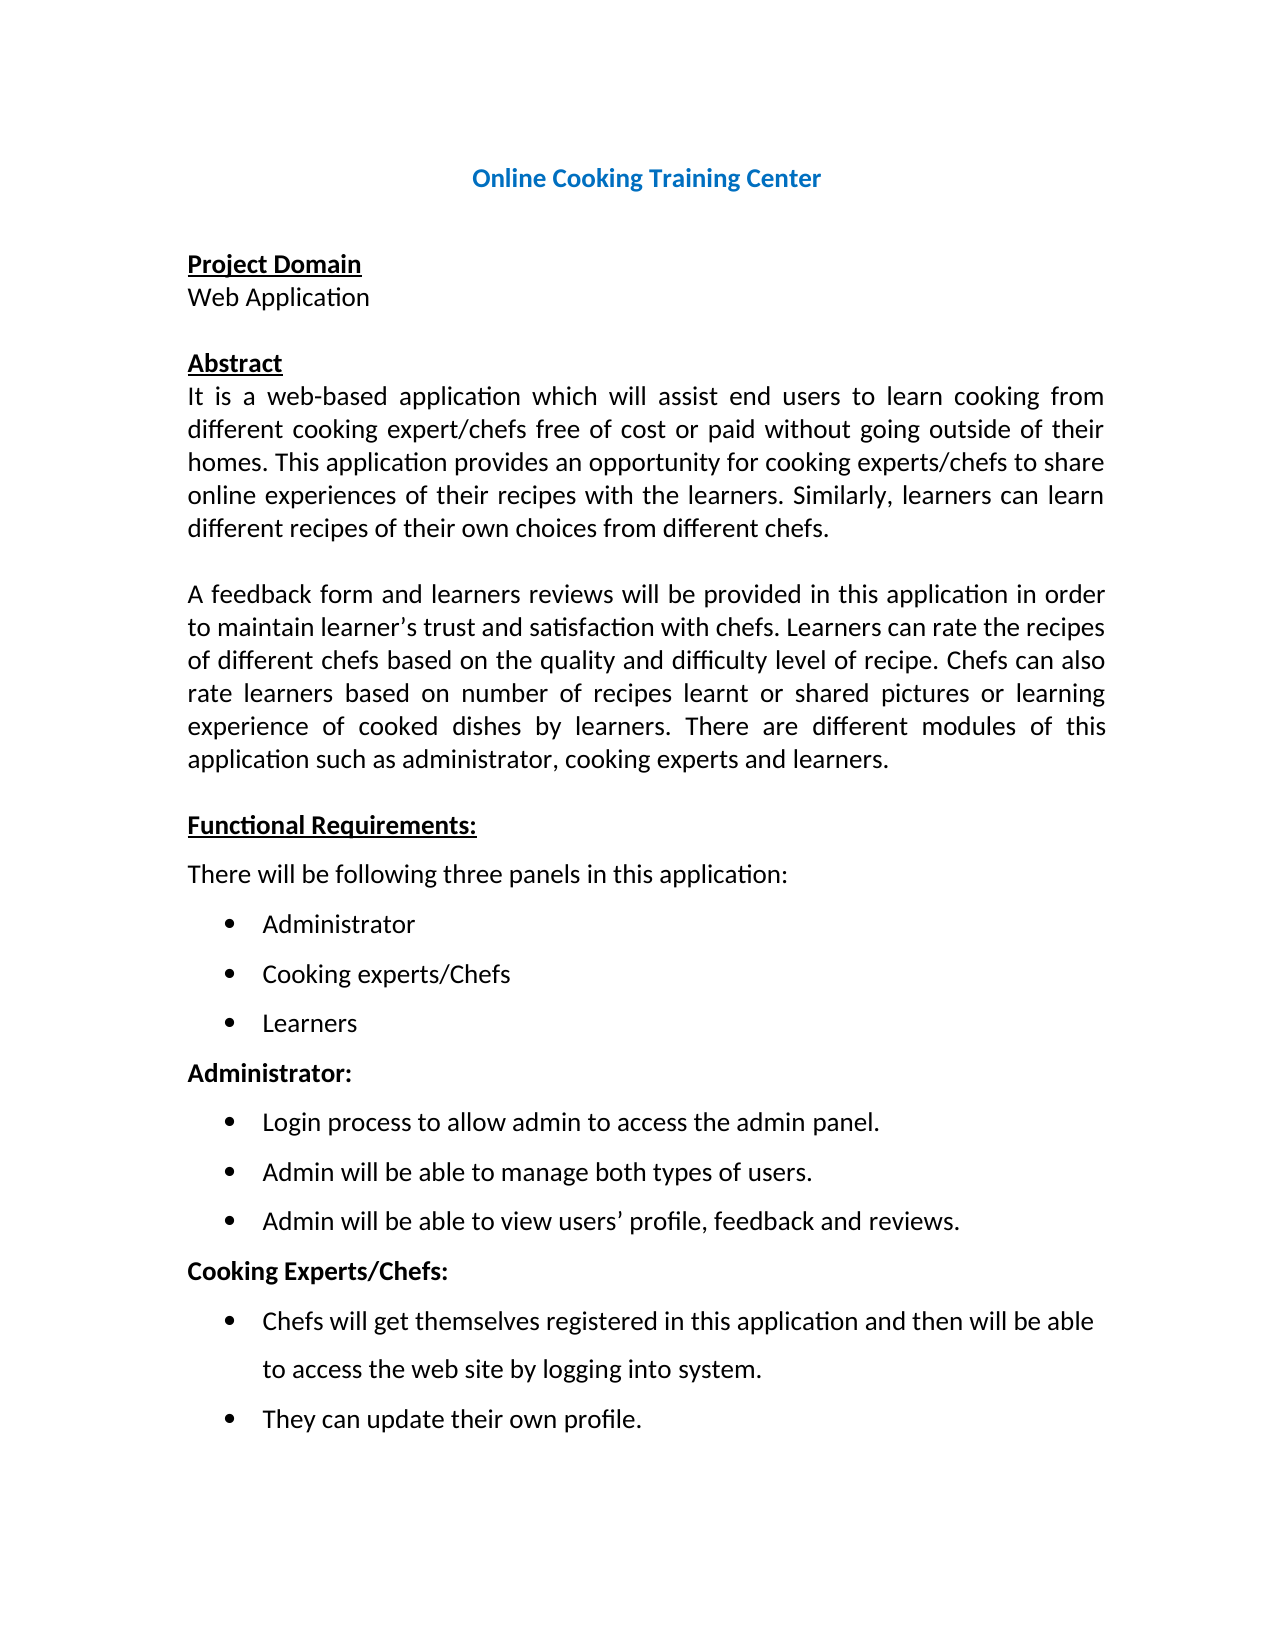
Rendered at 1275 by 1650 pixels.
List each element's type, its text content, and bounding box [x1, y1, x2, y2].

subtitle Cooking Experts/Chefs: [187, 1254, 1275, 1287]
text Project Domain [187, 247, 1275, 280]
list Chefs will get themselves registered in this application and then will be able to access the web site by logging into system. [225, 1304, 1106, 1385]
list Administrator [225, 907, 1275, 940]
list Cooking experts/Chefs [225, 957, 1275, 990]
list Login process to allow admin to access the admin panel. [225, 1106, 1275, 1138]
list Admin will be able to manage both types of users. [225, 1155, 1275, 1188]
text A feedback form and learners reviews will be provided in this application in order to maintain learner’s trust and satisfaction with chefs. Learners can rate the recipes of different chefs based on the quality and difficulty level of recipe. Chefs can also rate learners based on number of recipes learnt or shared pictures or learning experience of cooked dishes by learners. There are different modules of this application such as administrator, cooking experts and learners. [187, 577, 1106, 775]
text There will be following three panels in this application: [187, 858, 1275, 891]
list They can update their own profile. [225, 1402, 1275, 1435]
subtitle Functional Requirements: [187, 808, 1275, 841]
subtitle Abstract [187, 346, 1275, 379]
subtitle Online Cooking Training Center [472, 161, 1275, 194]
subtitle Administrator: [187, 1056, 1275, 1089]
text Web Application [187, 280, 1275, 313]
list Learners [225, 1006, 1275, 1039]
list Admin will be able to view users’ profile, feedback and reviews. [225, 1204, 1275, 1237]
text It is a web-based application which will assist end users to learn cooking from different cooking expert/chefs free of cost or paid without going outside of their homes. This application provides an opportunity for cooking experts/chefs to share online experiences of their recipes with the learners. Similarly, learners can learn different recipes of their own choices from different chefs. [187, 379, 1106, 544]
